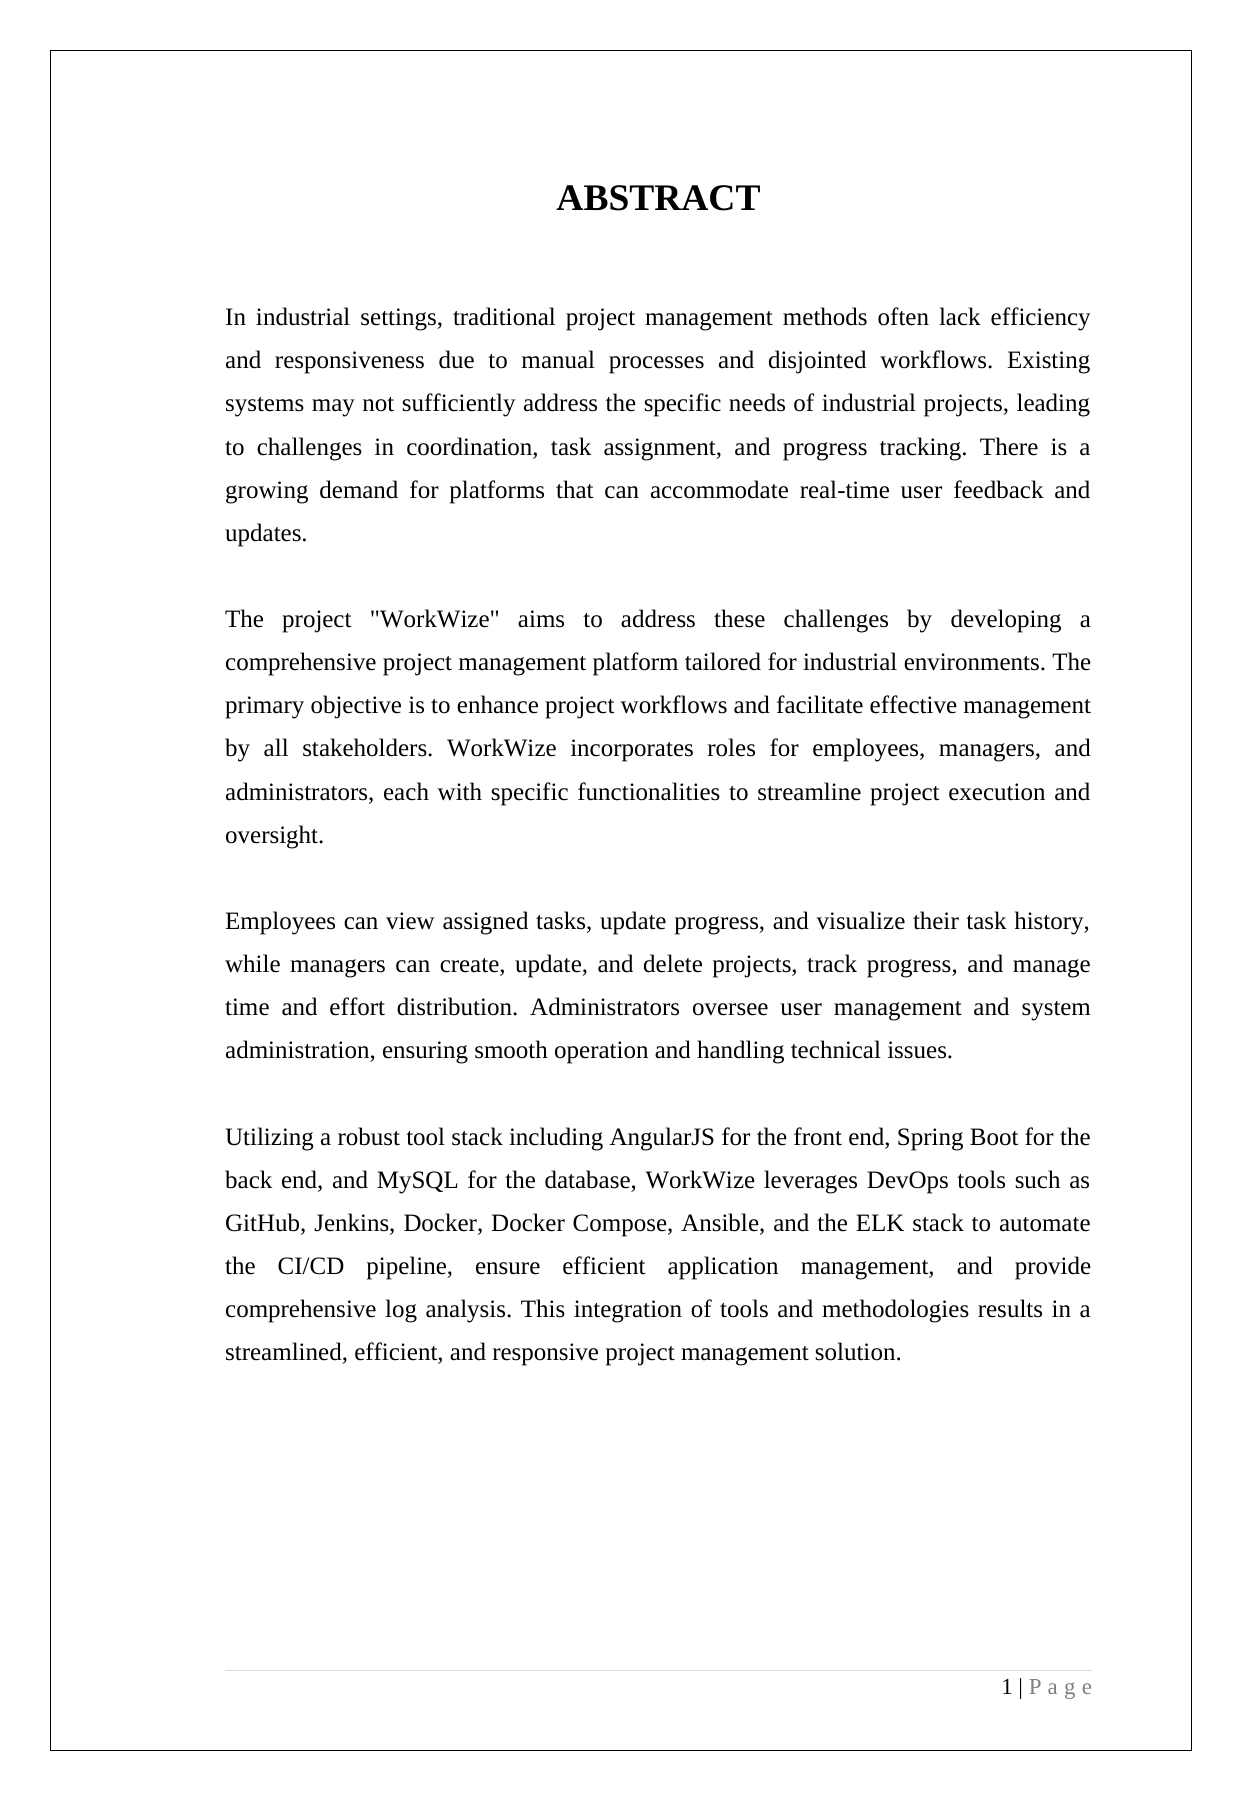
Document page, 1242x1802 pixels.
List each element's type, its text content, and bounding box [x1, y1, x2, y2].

text Utilizing a robust tool stack including AngularJS for the front end, Spring Boot for the back end, and MySQL for the database, WorkWize leverages DevOps tools such as GitHub, Jenkins, Docker, Docker Compose, Ansible, and the ELK stack to automate the CI/CD pipeline, ensure efficient application management, and provide comprehensive log analysis. This integration of tools and methodologies results in a streamlined, efficient, and responsive project management solution. [225, 1122, 1092, 1366]
text In industrial settings, traditional project management methods often lack efficiency and responsiveness due to manual processes and disjointed workflows. Existing systems may not sufficiently address the specific needs of industrial projects, leading to challenges in coordination, task assignment, and progress tracking. There is a growing demand for platforms that can accommodate real-time user feedback and updates. [225, 302, 1092, 547]
text The project "WorkWize" aims to address these challenges by developing a comprehensive project management platform tailored for industrial environments. The primary objective is to enhance project workflows and facilitate effective management by all stakeholders. WorkWize incorporates roles for employees, managers, and administrators, each with specific functionalities to streamline project execution and oversight. [225, 604, 1092, 848]
text Employees can view assigned tasks, update progress, and visualize their task history, while managers can create, update, and delete projects, track progress, and manage time and effort distribution. Administrators oversee user management and system administration, ensuring smooth operation and handling technical issues. [225, 906, 1092, 1064]
subtitle ABSTRACT [225, 175, 1092, 218]
